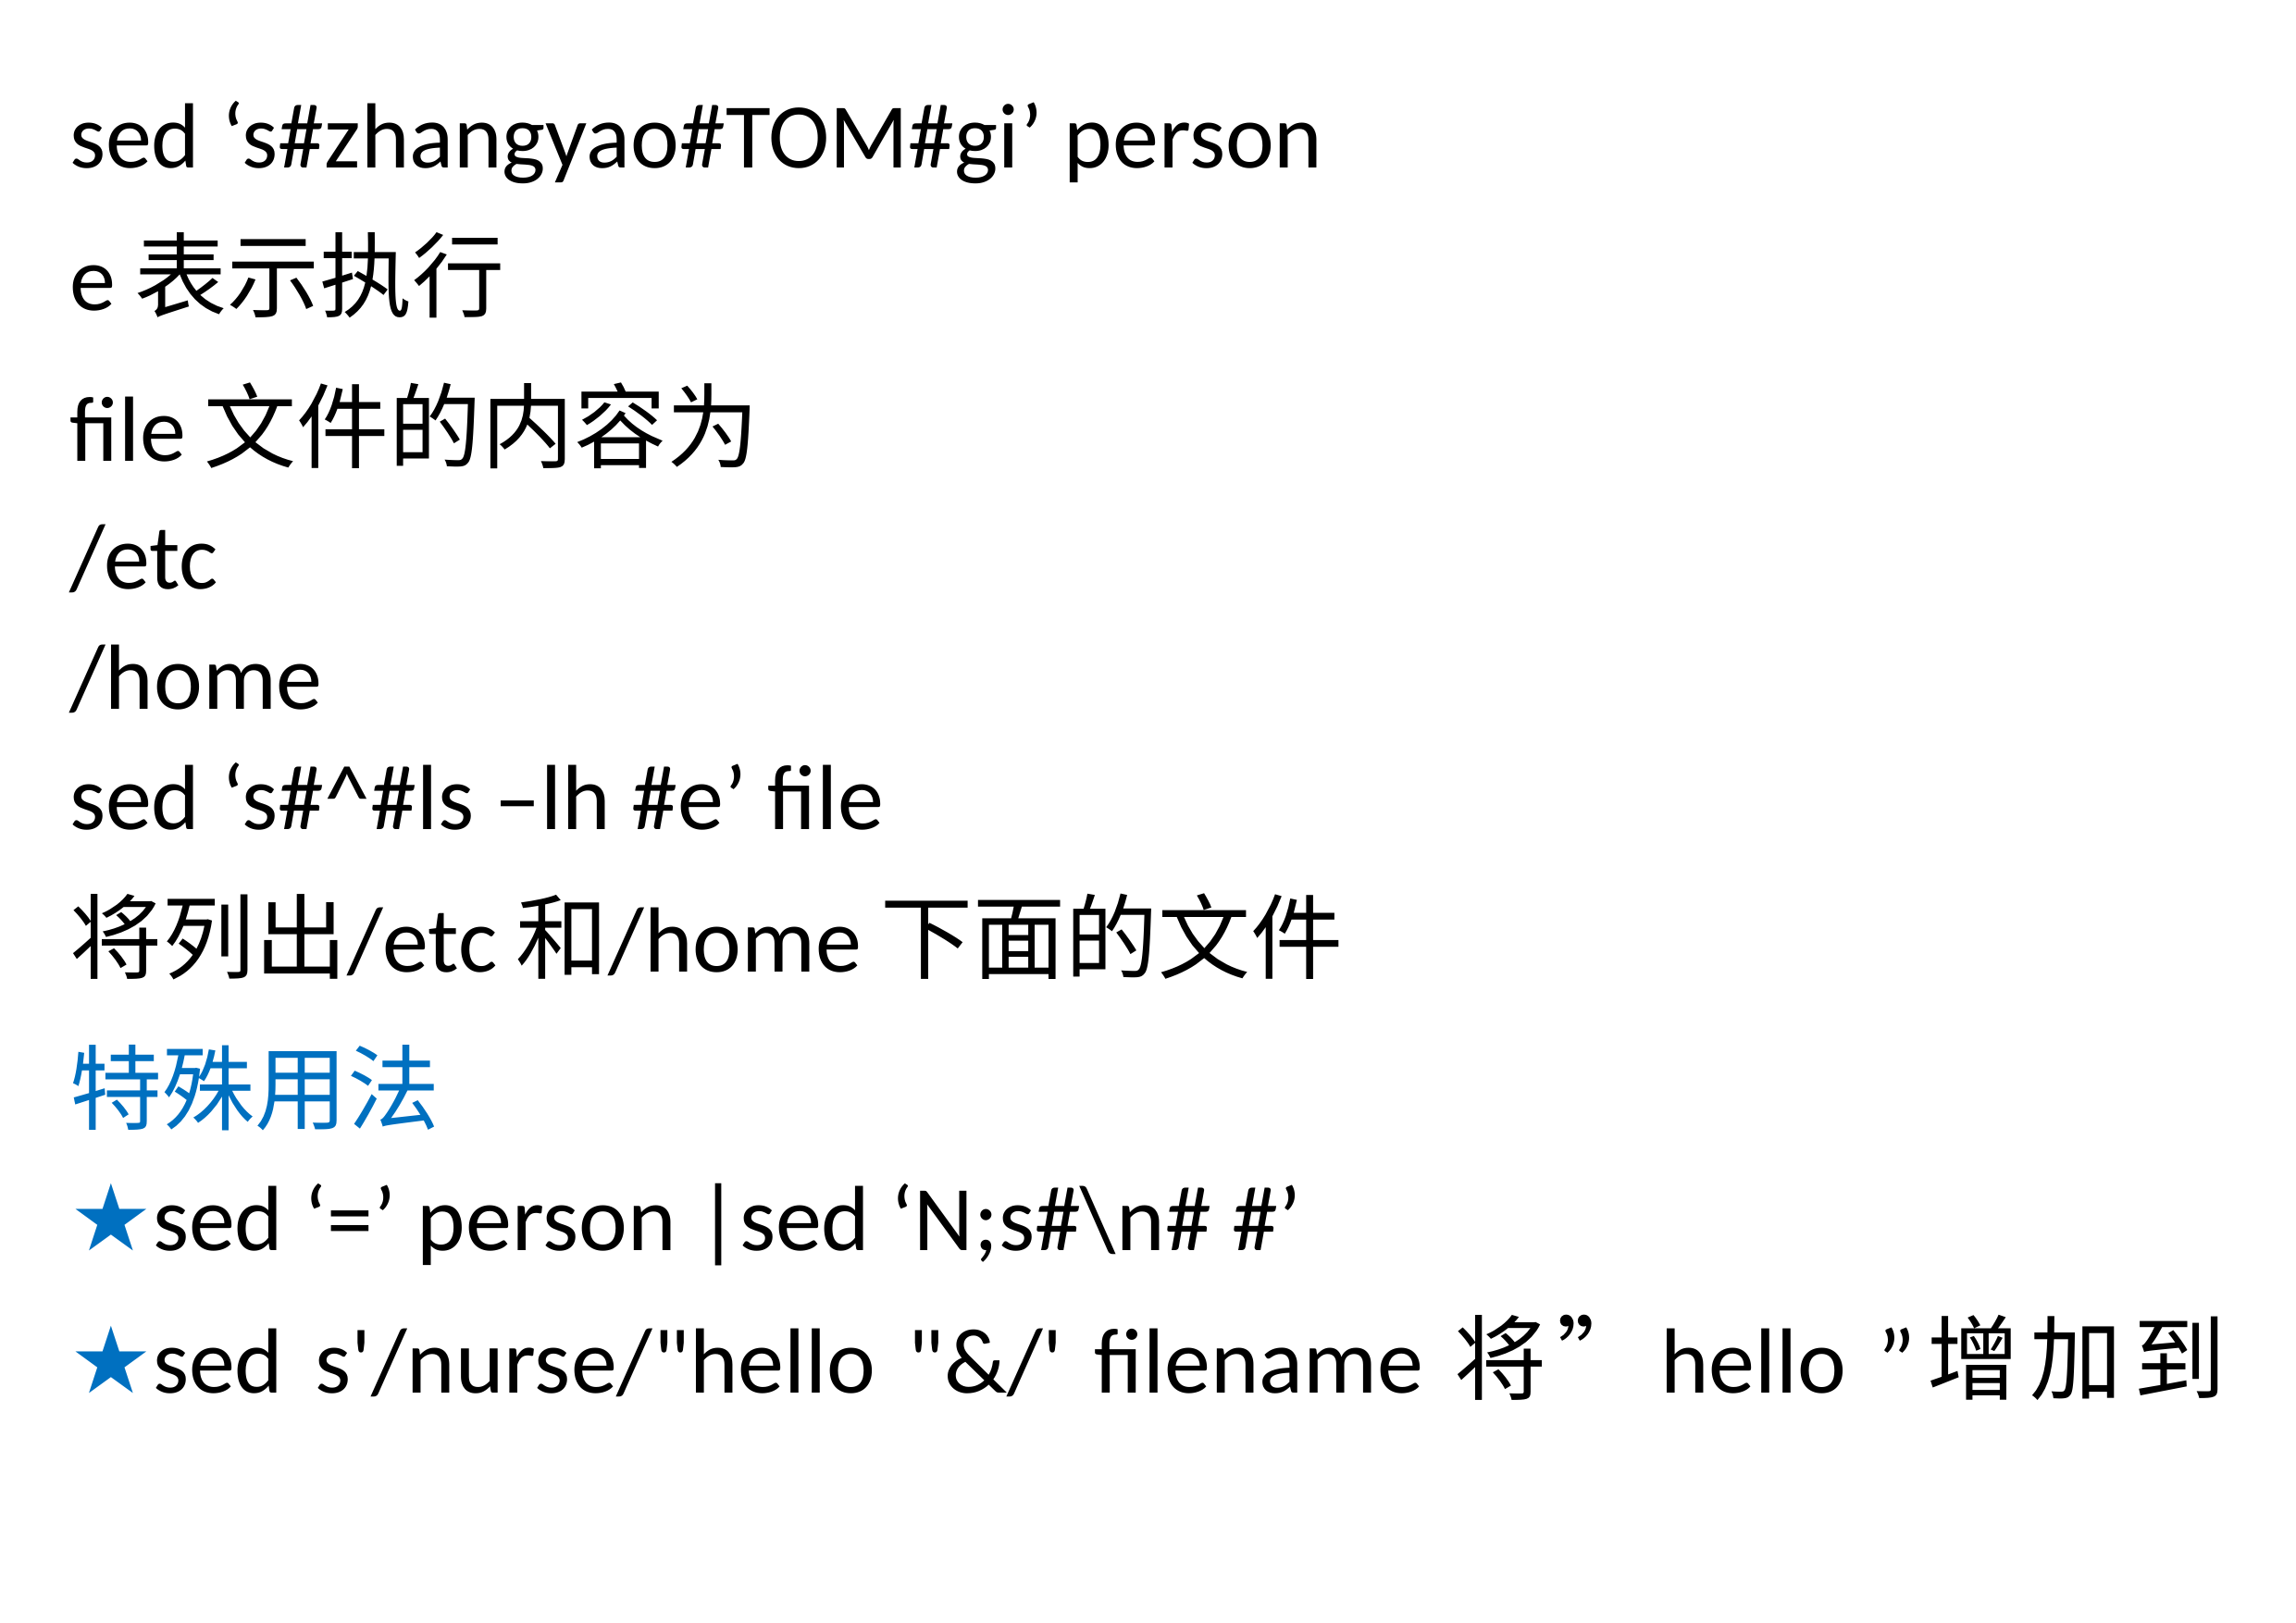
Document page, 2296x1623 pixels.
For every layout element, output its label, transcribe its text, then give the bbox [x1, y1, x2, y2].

text file文件的内容为 [69, 345, 2226, 496]
text 将列出/etc和/home下面的文件 [69, 857, 2226, 1007]
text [69, 1278, 2226, 1428]
text /etc [69, 496, 2226, 616]
text ★sed ‘=’ person |sed ‘N;s#\n# #’ [69, 1158, 2226, 1278]
text /home [69, 616, 2226, 737]
text e表示执行 [69, 195, 2226, 345]
text 特殊用法 [69, 1007, 2226, 1158]
text sed ‘s#zhangyao#TOM#gi’ person [69, 75, 2226, 195]
text sed ‘s#^#ls –lh #e’ file [69, 737, 2226, 857]
